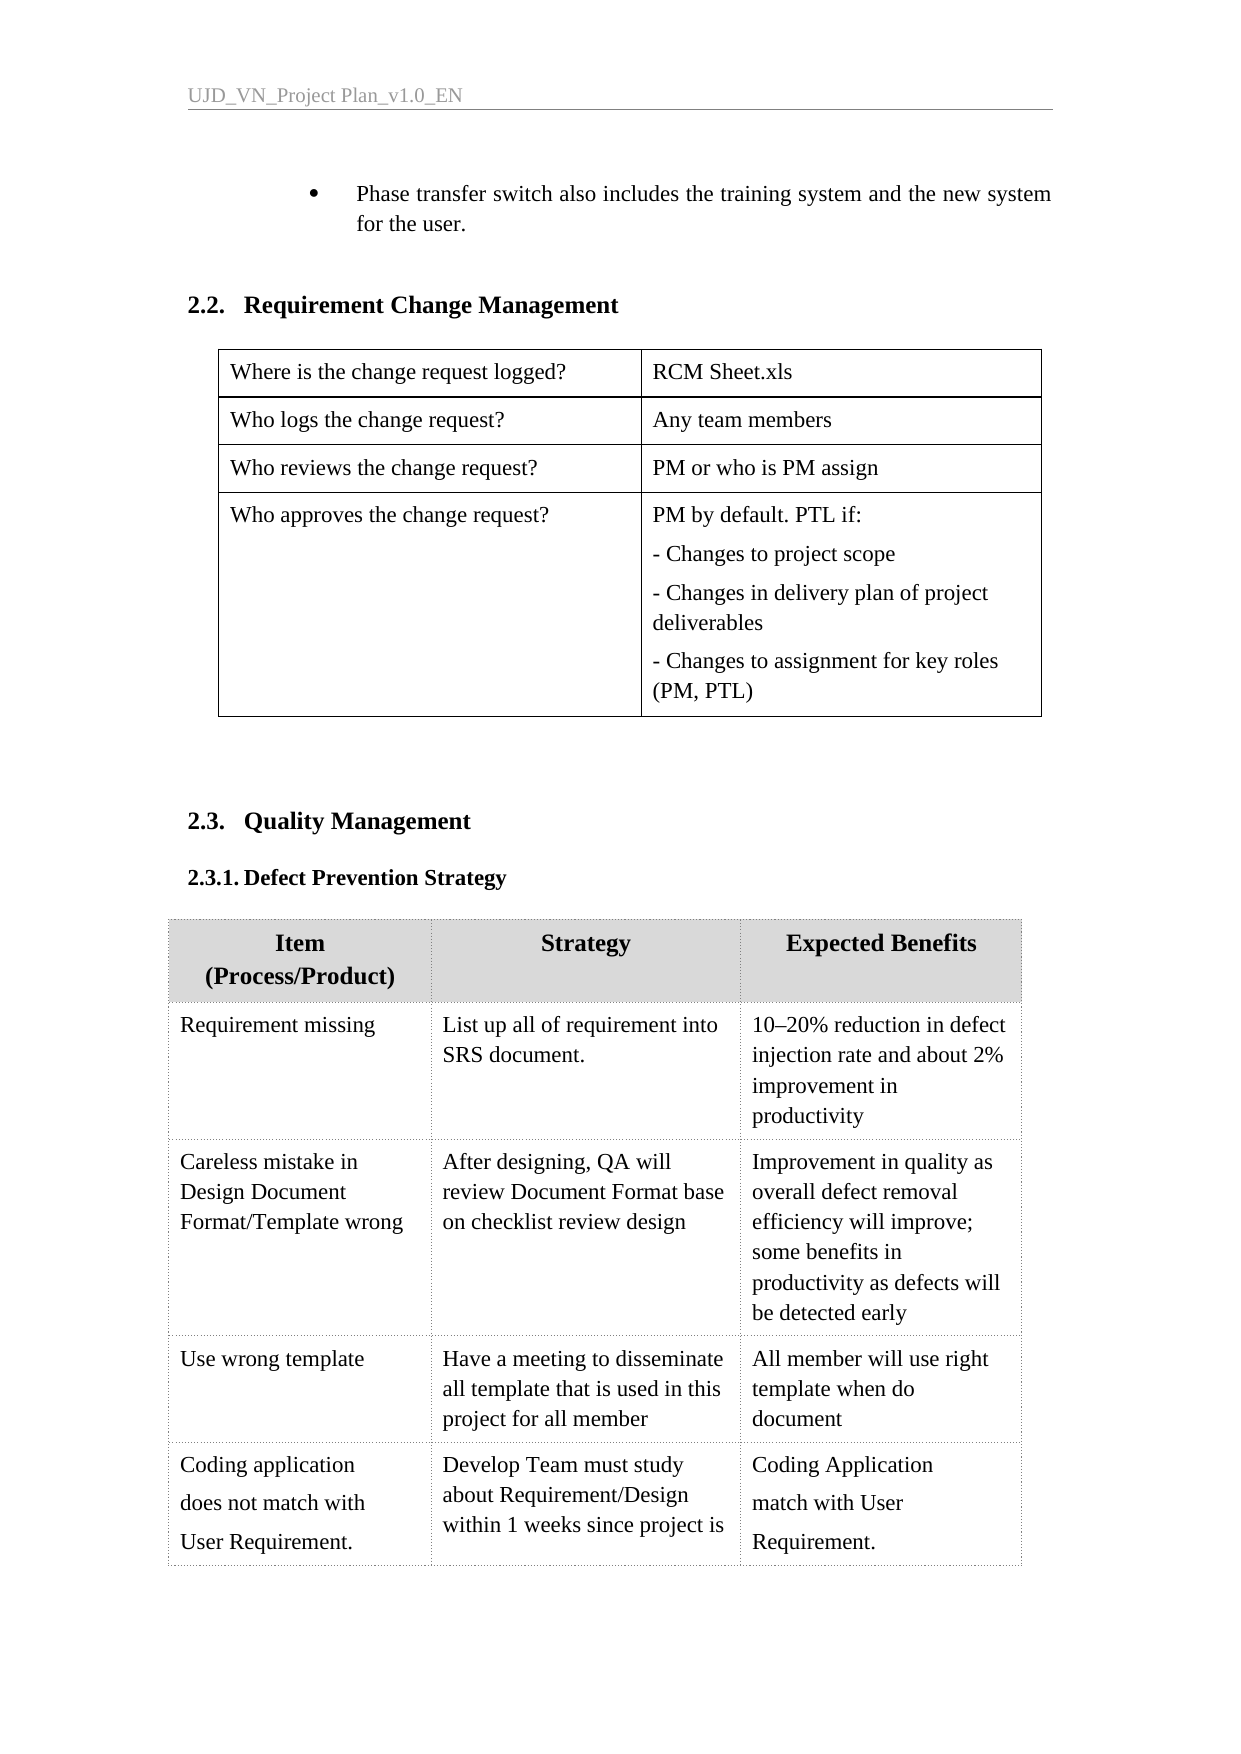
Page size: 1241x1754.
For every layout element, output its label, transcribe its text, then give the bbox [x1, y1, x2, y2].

table_cell Who reviews the change request? [219, 445, 641, 492]
table_header Strategy [431, 919, 741, 1002]
table_header Item (Process/Product) [169, 919, 431, 1002]
subtitle Requirement Change Management [187, 290, 1053, 319]
table_cell Have a meeting to disseminate all template that is used in this project for all member [431, 1335, 741, 1442]
table_cell Requirement missing [169, 1002, 431, 1138]
table_header Where is the change request logged? [219, 350, 641, 396]
table_cell Who approves the change request? [219, 493, 641, 716]
table_cell Coding application does not match with User Requirement. [169, 1442, 431, 1564]
table_cell Improvement in quality as overall defect removal efficiency will improve; some benefits in productivity as defects will be detected early [741, 1139, 1022, 1335]
subtitle Quality Management [187, 806, 1053, 834]
table_cell Careless mistake in Design Document Format/Template wrong [169, 1139, 431, 1335]
table_header RCM Sheet.xls [642, 350, 1041, 396]
table_cell List up all of requirement into SRS document. [431, 1002, 741, 1138]
table_cell PM or who is PM assign [642, 445, 1041, 492]
table_cell Any team members [642, 398, 1041, 444]
table_header Expected Benefits [741, 919, 1022, 1002]
table_cell Develop Team must study about Requirement/Design within 1 weeks since project is assigned. [431, 1442, 741, 1564]
subtitle Defect Prevention Strategy [187, 864, 1053, 890]
table_cell Use wrong template [169, 1335, 431, 1442]
table_cell Who logs the change request? [219, 398, 641, 444]
table_cell PM by default. PTL if: - Changes to project scope - Changes in delivery plan of project deliverables - Changes to assignment for key roles (PM, PTL) [642, 493, 1041, 716]
table_cell 10–20% reduction in defect injection rate and about 2% improvement in productivity [741, 1002, 1022, 1138]
table_cell All member will use right template when do document [741, 1335, 1022, 1442]
table_cell After designing, QA will review Document Format base on checklist review design [431, 1139, 741, 1335]
list Phase transfer switch also includes the training system and the new system for the user. [310, 180, 1053, 237]
table_cell Coding Application match with User Requirement. [741, 1442, 1022, 1564]
